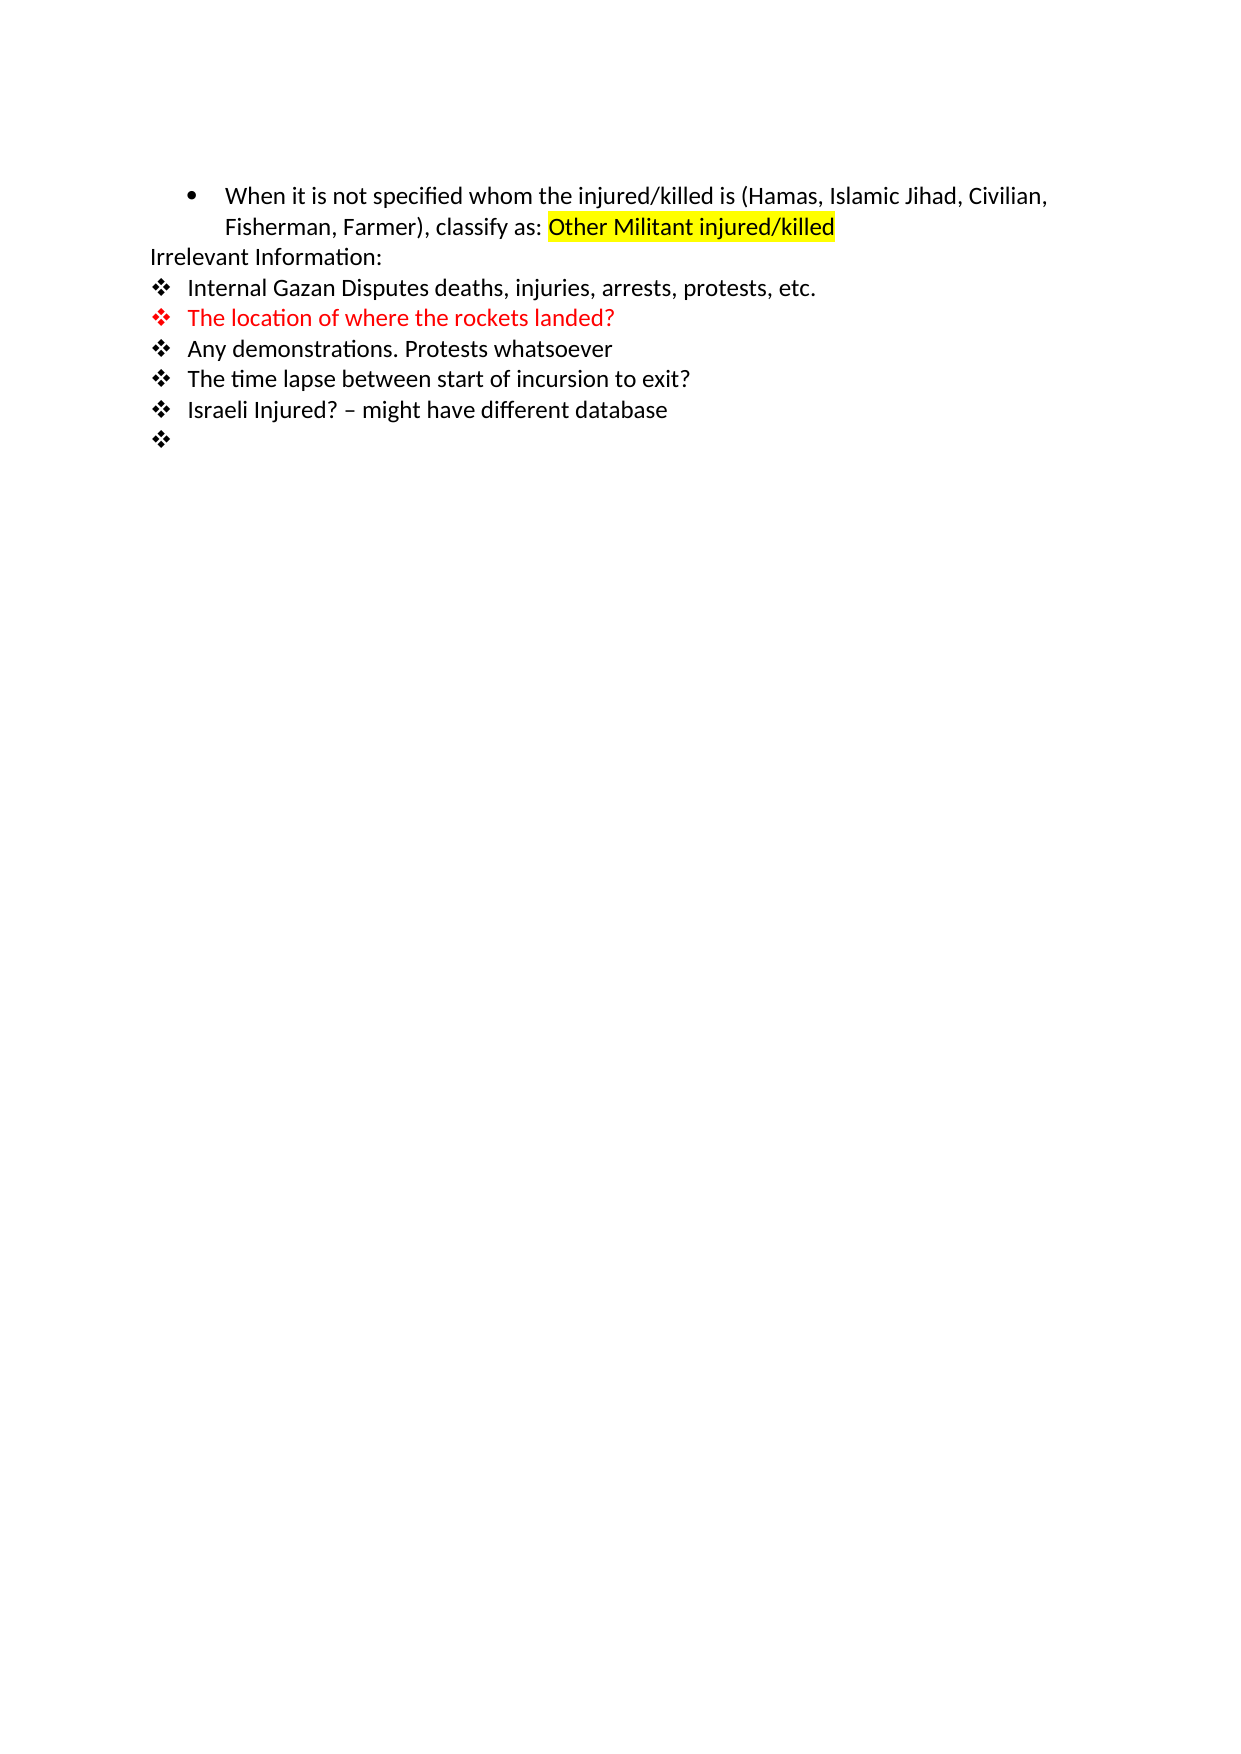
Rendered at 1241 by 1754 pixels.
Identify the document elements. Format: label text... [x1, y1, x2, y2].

text Irrelevant Information: [150, 242, 1090, 272]
list Any demonstrations. Protests whatsoever [150, 333, 1090, 364]
list When it is not specified whom the injured/killed is (Hamas, Islamic Jihad, Civilian, Fisherman, Farmer), classify as: Other Militant injured/killed [187, 181, 1090, 242]
list The time lapse between start of incursion to exit? [150, 364, 1090, 394]
list Israeli Injured? – might have different database [150, 394, 1090, 425]
list The location of where the rockets landed? [150, 303, 1090, 333]
list Internal Gazan Disputes deaths, injuries, arrests, protests, etc. [150, 272, 1090, 303]
